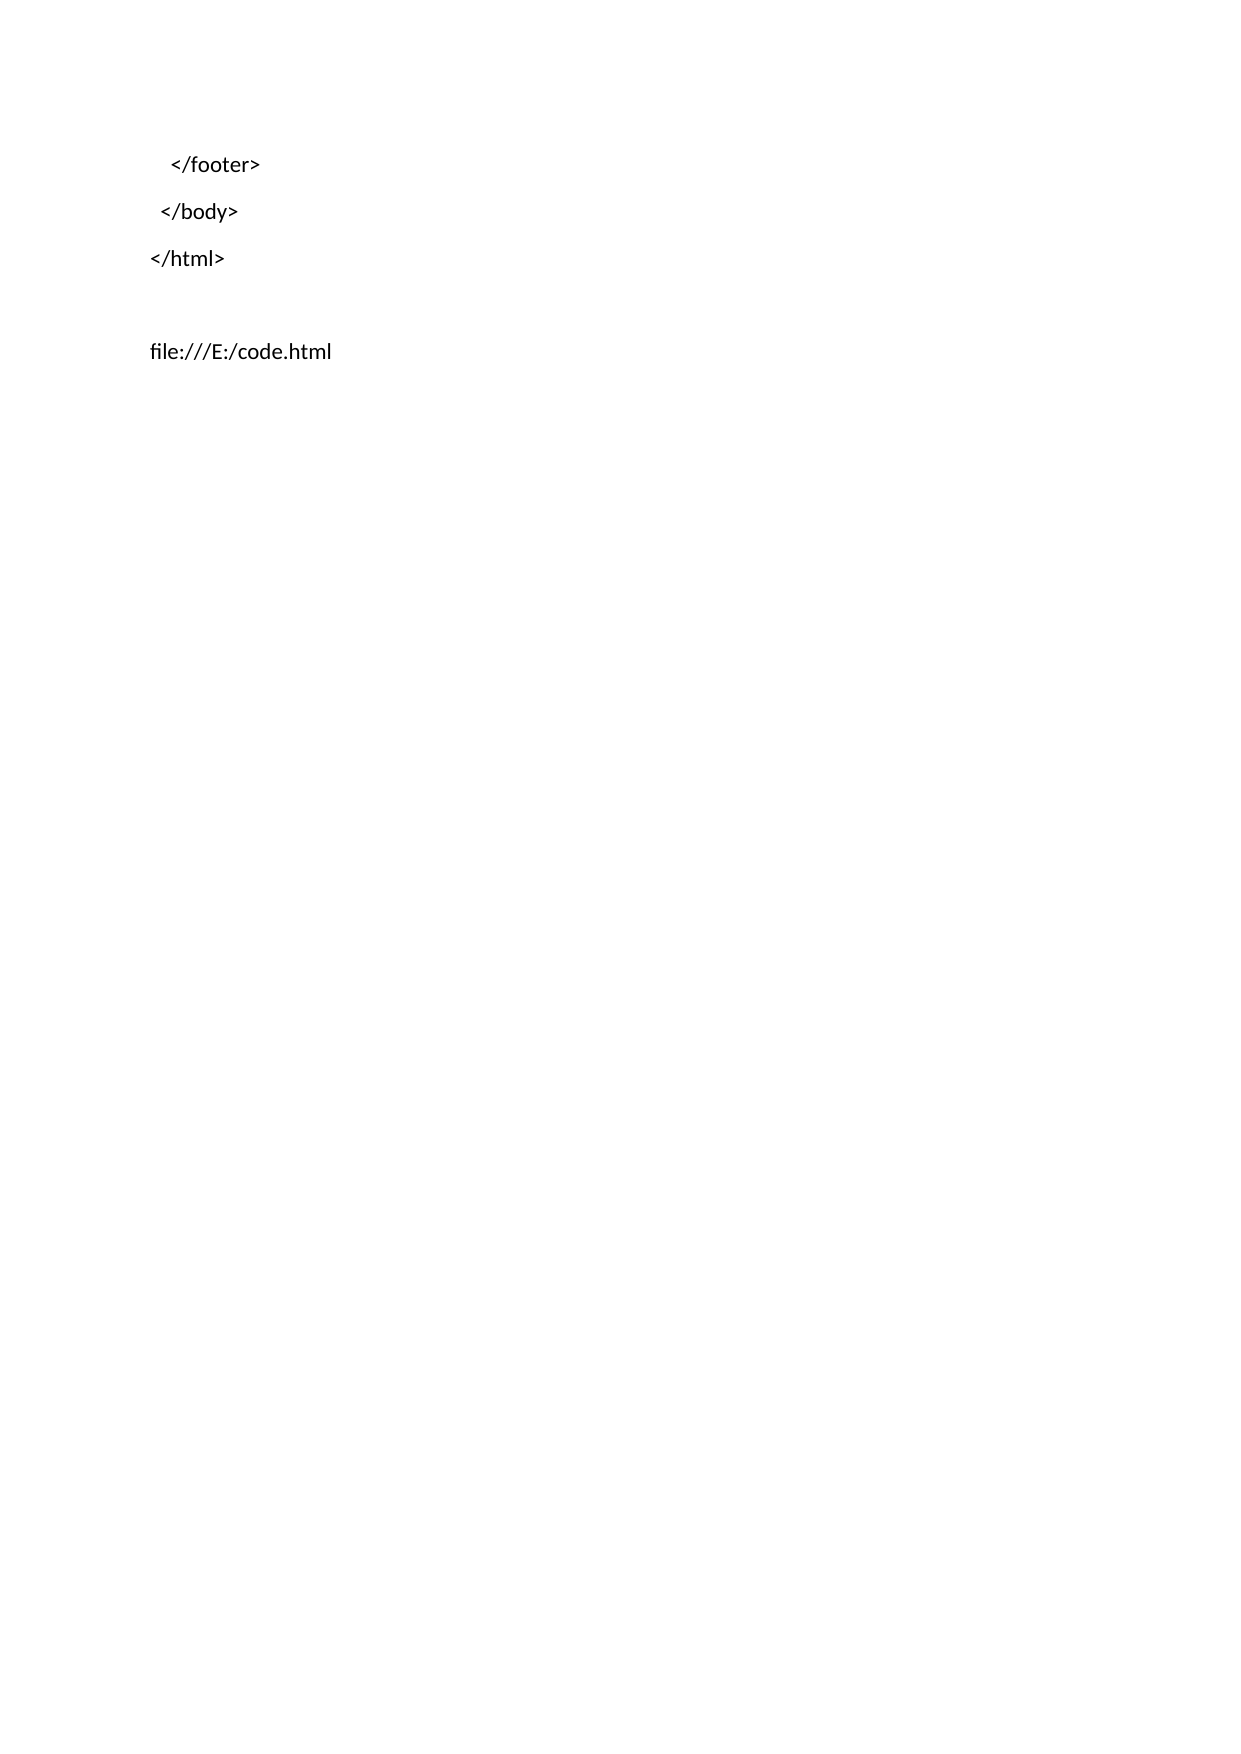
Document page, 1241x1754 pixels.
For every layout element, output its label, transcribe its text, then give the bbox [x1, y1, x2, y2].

text file:///E:/code.html [150, 337, 1090, 366]
text </footer> [150, 150, 1090, 178]
text </body> [150, 197, 1090, 225]
text </html> [150, 244, 1090, 272]
